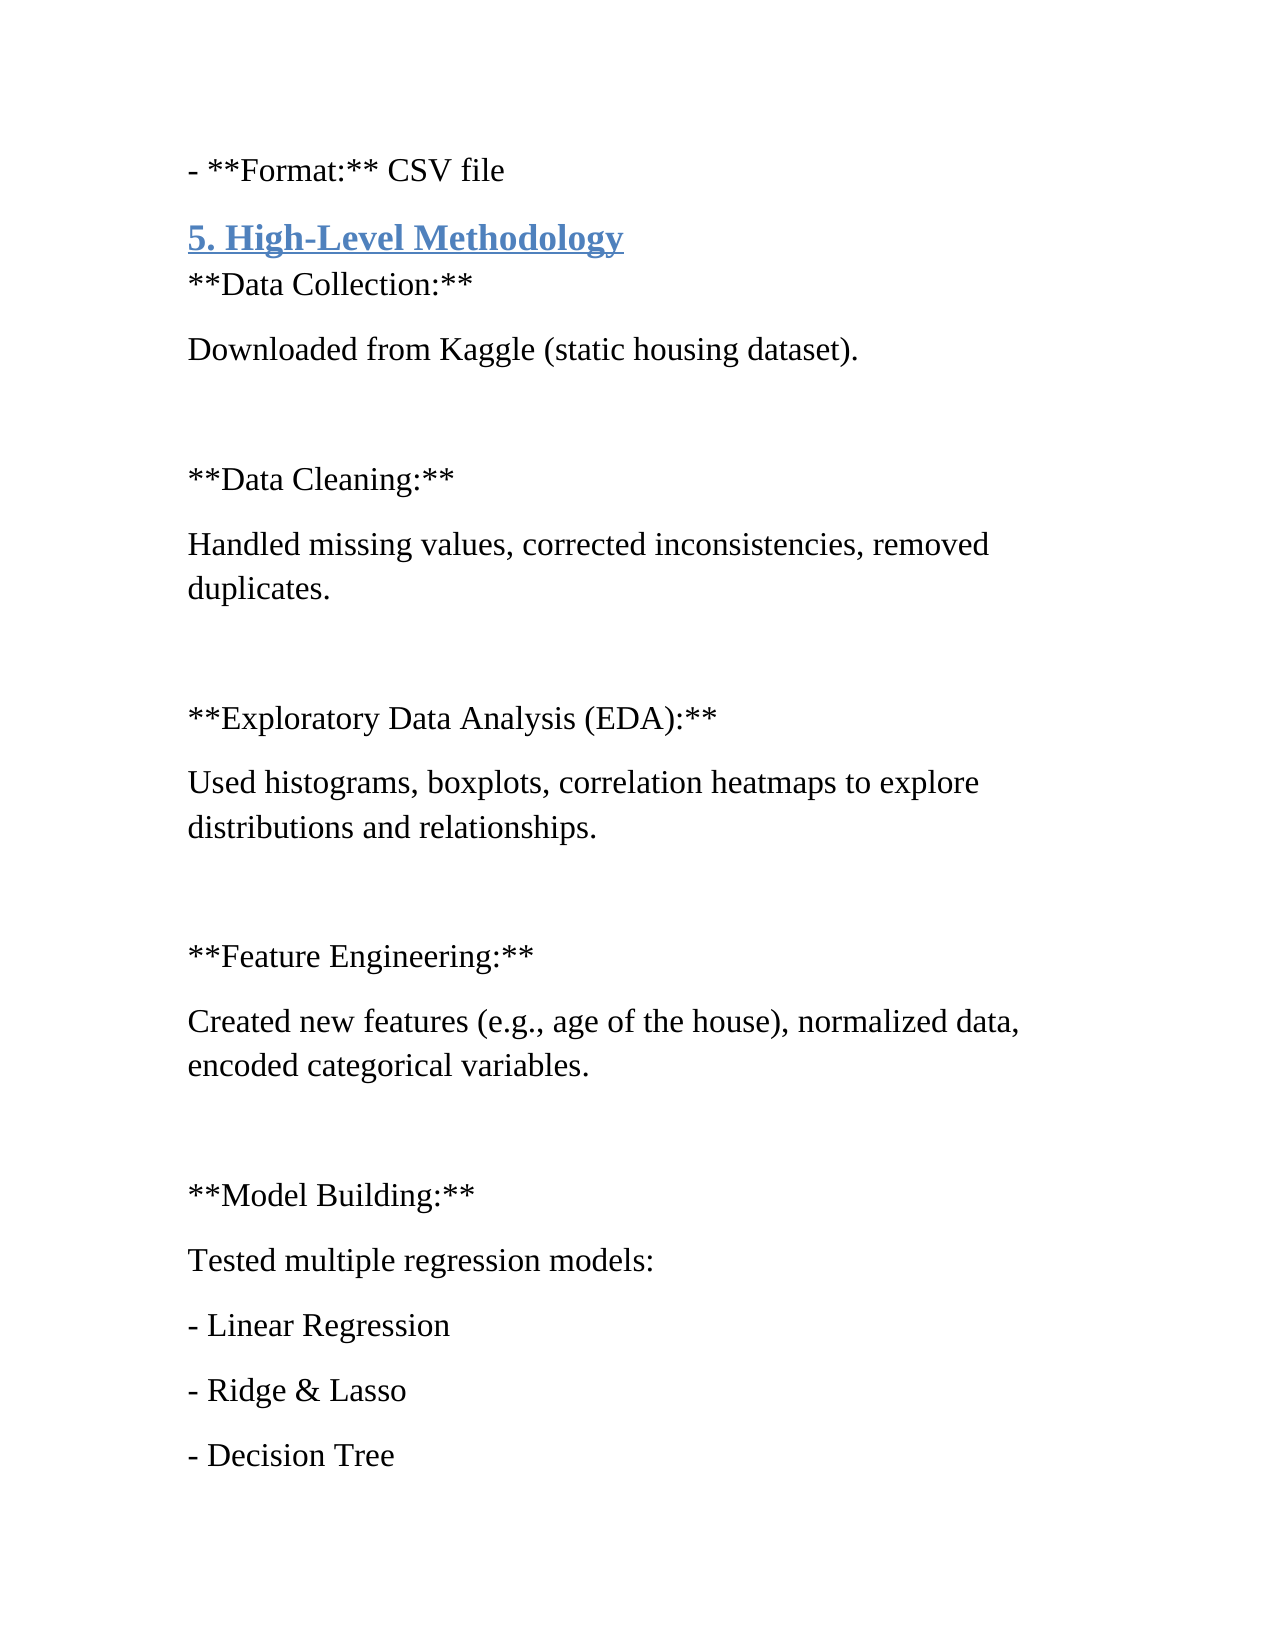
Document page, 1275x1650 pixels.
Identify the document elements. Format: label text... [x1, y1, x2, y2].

text Used histograms, boxplots, correlation heatmaps to explore distributions and relationships. [187, 763, 1087, 845]
subtitle 5. High-Level Methodology [187, 215, 1087, 258]
text - Ridge & Lasso [187, 1370, 1087, 1408]
text **Exploratory Data Analysis (EDA):** [187, 698, 1087, 736]
text Downloaded from Kaggle (static housing dataset). [187, 329, 1087, 368]
text - **Format:** CSV file [187, 150, 1087, 188]
text Tested multiple regression models: [187, 1240, 1087, 1279]
text **Data Collection:** [187, 264, 1087, 303]
text - Decision Tree [187, 1435, 1087, 1473]
text Created new features (e.g., age of the house), normalized data, encoded categorical variables. [187, 1002, 1087, 1084]
text - Linear Regression [187, 1305, 1087, 1343]
text Handled missing values, corrected inconsistencies, removed duplicates. [187, 524, 1087, 606]
text **Model Building:** [187, 1175, 1087, 1214]
text **Feature Engineering:** [187, 937, 1087, 975]
text **Data Cleaning:** [187, 459, 1087, 497]
